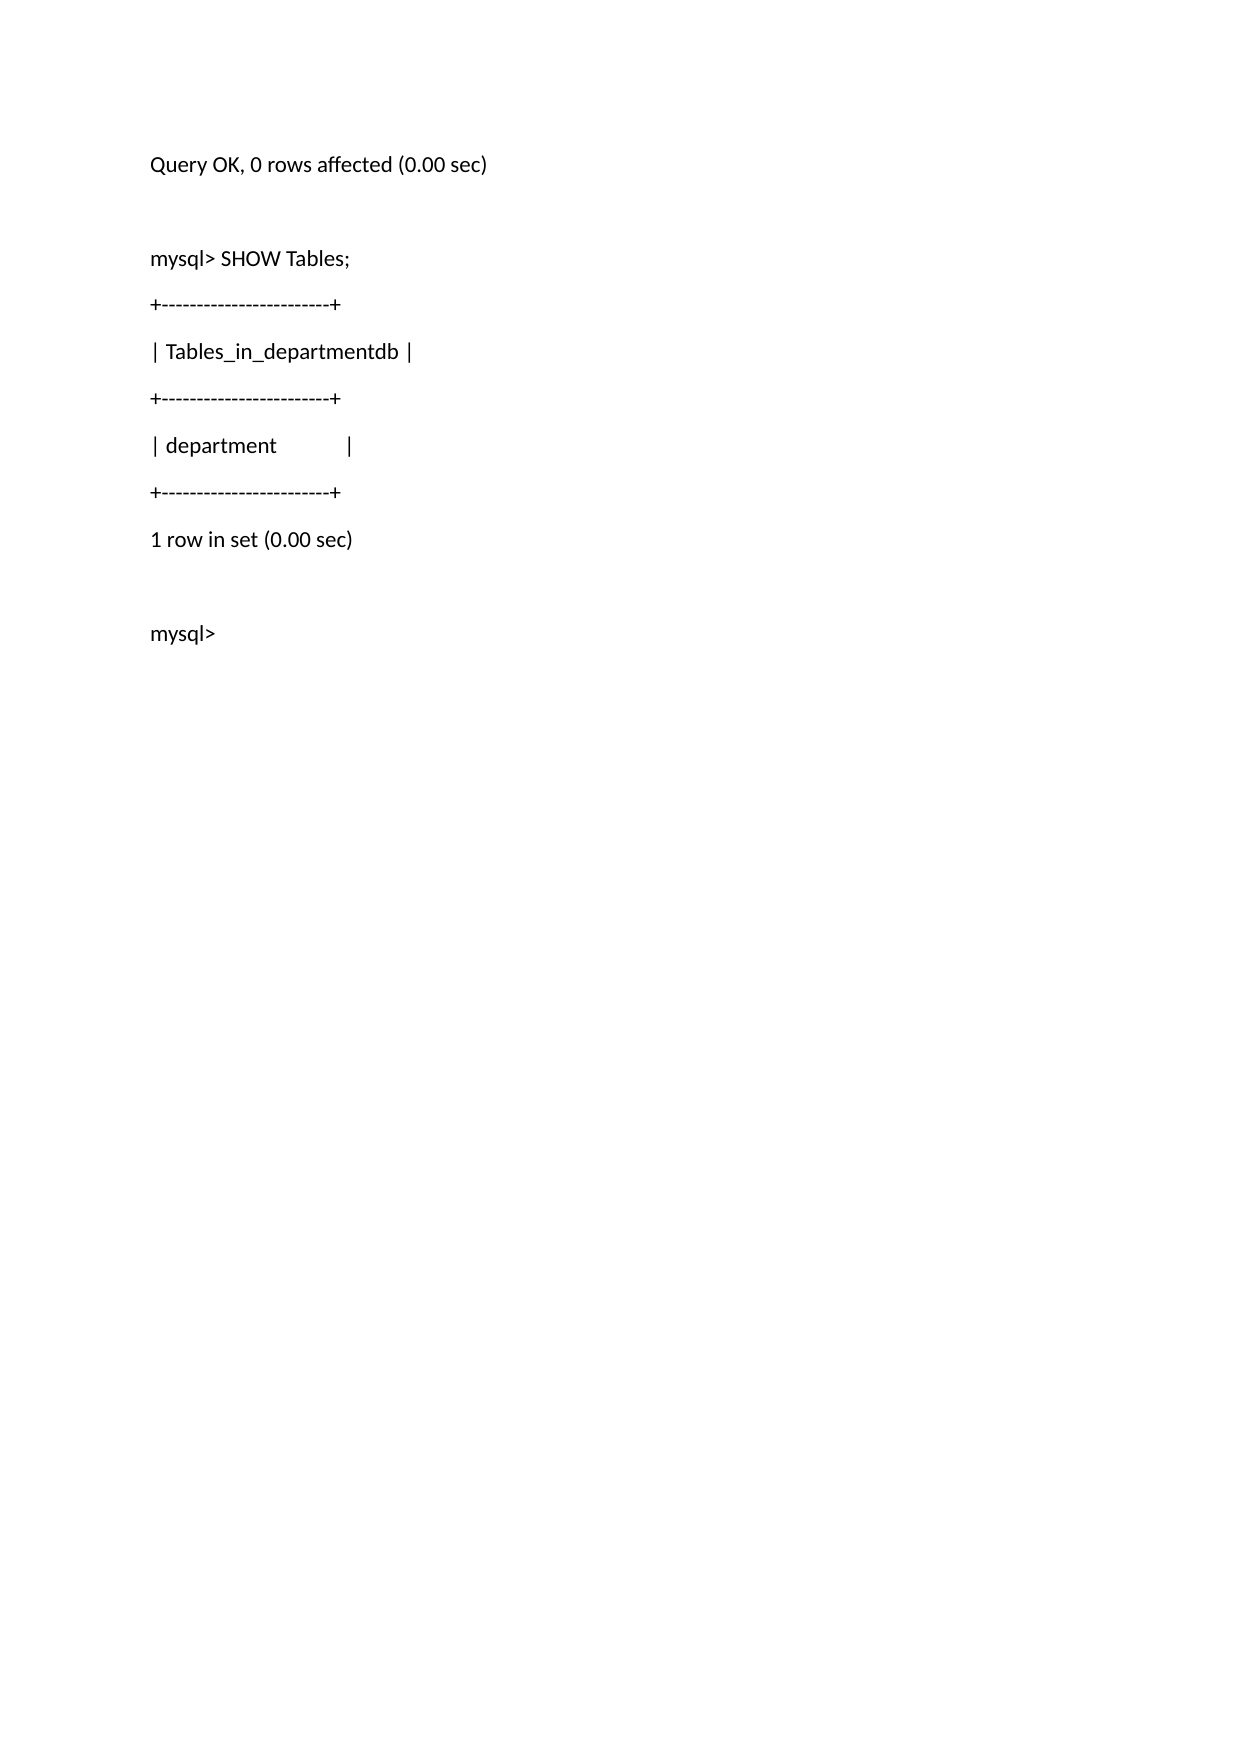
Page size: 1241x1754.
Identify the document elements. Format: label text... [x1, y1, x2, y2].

text Query OK, 0 rows affected (0.00 sec) [150, 150, 1090, 178]
text +------------------------+ [150, 384, 1090, 412]
text mysql> SHOW Tables; [150, 244, 1090, 272]
text +------------------------+ [150, 478, 1090, 506]
text 1 row in set (0.00 sec) [150, 525, 1090, 553]
text mysql> [150, 619, 1090, 647]
text +------------------------+ [150, 291, 1090, 319]
text | Tables_in_departmentdb | [150, 337, 1090, 366]
text | department | [150, 431, 1090, 459]
